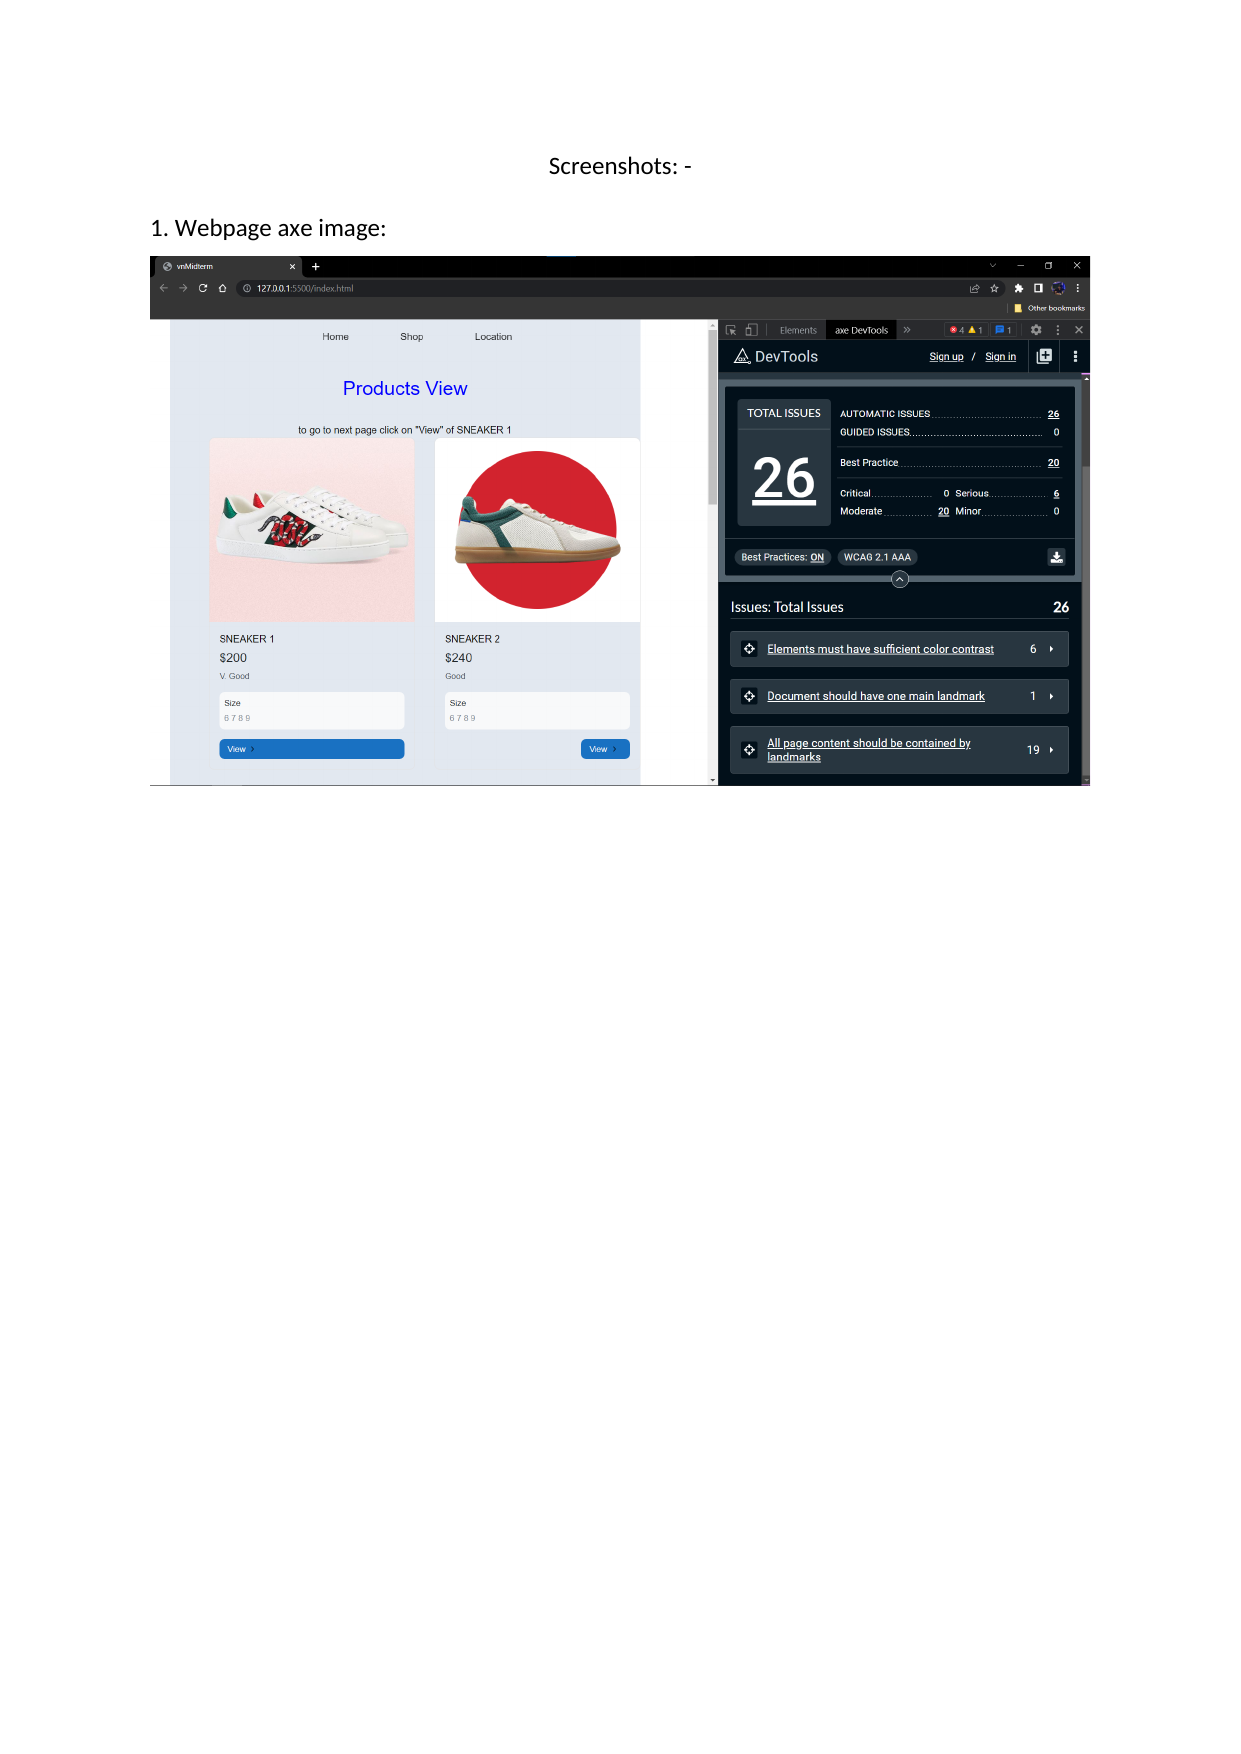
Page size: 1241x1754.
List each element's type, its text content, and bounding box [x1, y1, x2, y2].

picture [150, 256, 1091, 786]
text 1. Webpage axe image: [150, 212, 1090, 256]
text Screenshots: - [150, 150, 1090, 181]
